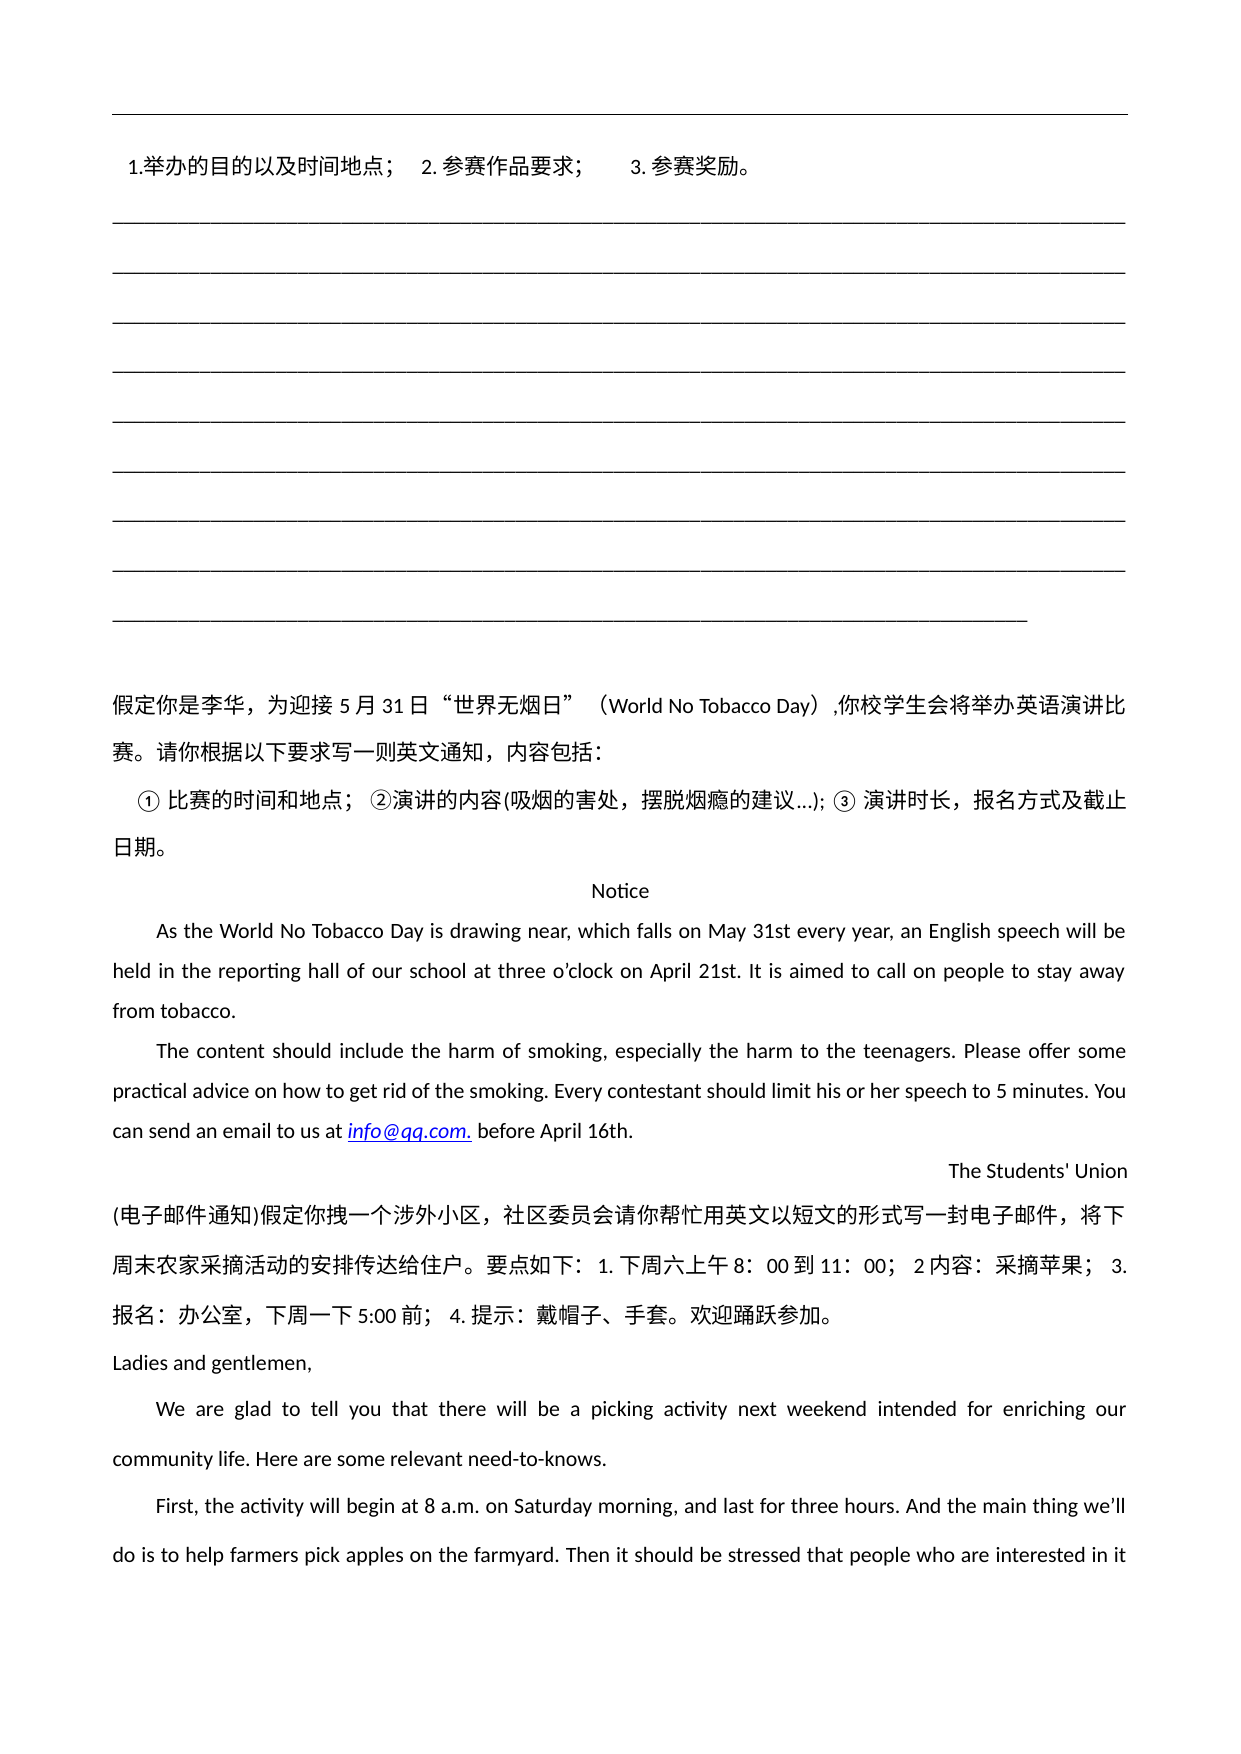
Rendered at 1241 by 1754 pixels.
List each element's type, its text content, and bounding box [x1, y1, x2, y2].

text Notice [112, 878, 1128, 904]
text ____________________________________________________________________________________________________________________________________________________________________________________________________________________________________________________________________________________________________________________________________________________________________________________________________________________________________________________________________________________________________________________________________________________________________________________________________________________________________________________________________________________________________________________________________________________________________________________________________________________________________________________________ [112, 197, 1128, 628]
text (电子邮件通知)假定你拽一个涉外小区，社区委员会请你帮忙用英文以短文的形式写一封电子邮件，将下周末农家采摘活动的安排传达给住户。要点如下：1. 下周六上午8：00到11：00； 2 内容：采摘苹果； 3. 报名：办公室，下周一下5:00前； 4. 提示：戴帽子、手套。欢迎踊跃参加。 [112, 1198, 1128, 1330]
text The Students' Union [112, 1158, 1128, 1184]
text We are glad to tell you that there will be a picking activity next weekend intended for enriching our community life. Here are some relevant need-to-knows. [112, 1392, 1128, 1475]
text 假定你是李华，为迎接5月31日“世界无烟日”（World No Tobacco Day）,你校学生会将举办英语演讲比赛。请你根据以下要求写一则英文通知，内容包括： [112, 688, 1128, 767]
text The content should include the harm of smoking, especially the harm to the teenagers. Please offer some practical advice on how to get rid of the smoking. Every contestant should limit his or her speech to 5 minutes. You can send an email to us at info@qq.com. before April 16th. [112, 1038, 1128, 1144]
text ①比赛的时间和地点； ②演讲的内容(吸烟的害处，摆脱烟瘾的建议...); ③演讲时长，报名方式及截止日期。 [112, 783, 1128, 862]
text Ladies and gentlemen, [112, 1346, 1128, 1379]
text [112, 1488, 1128, 1571]
text As the World No Tobacco Day is drawing near, which falls on May 31st every year, an English speech will be held in the reporting hall of our school at three o’clock on April 21st. It is aimed to call on people to stay away from tobacco. [112, 918, 1128, 1024]
text 1.举办的目的以及时间地点； 2. 参赛作品要求； 3. 参赛奖励。 [112, 148, 1128, 181]
